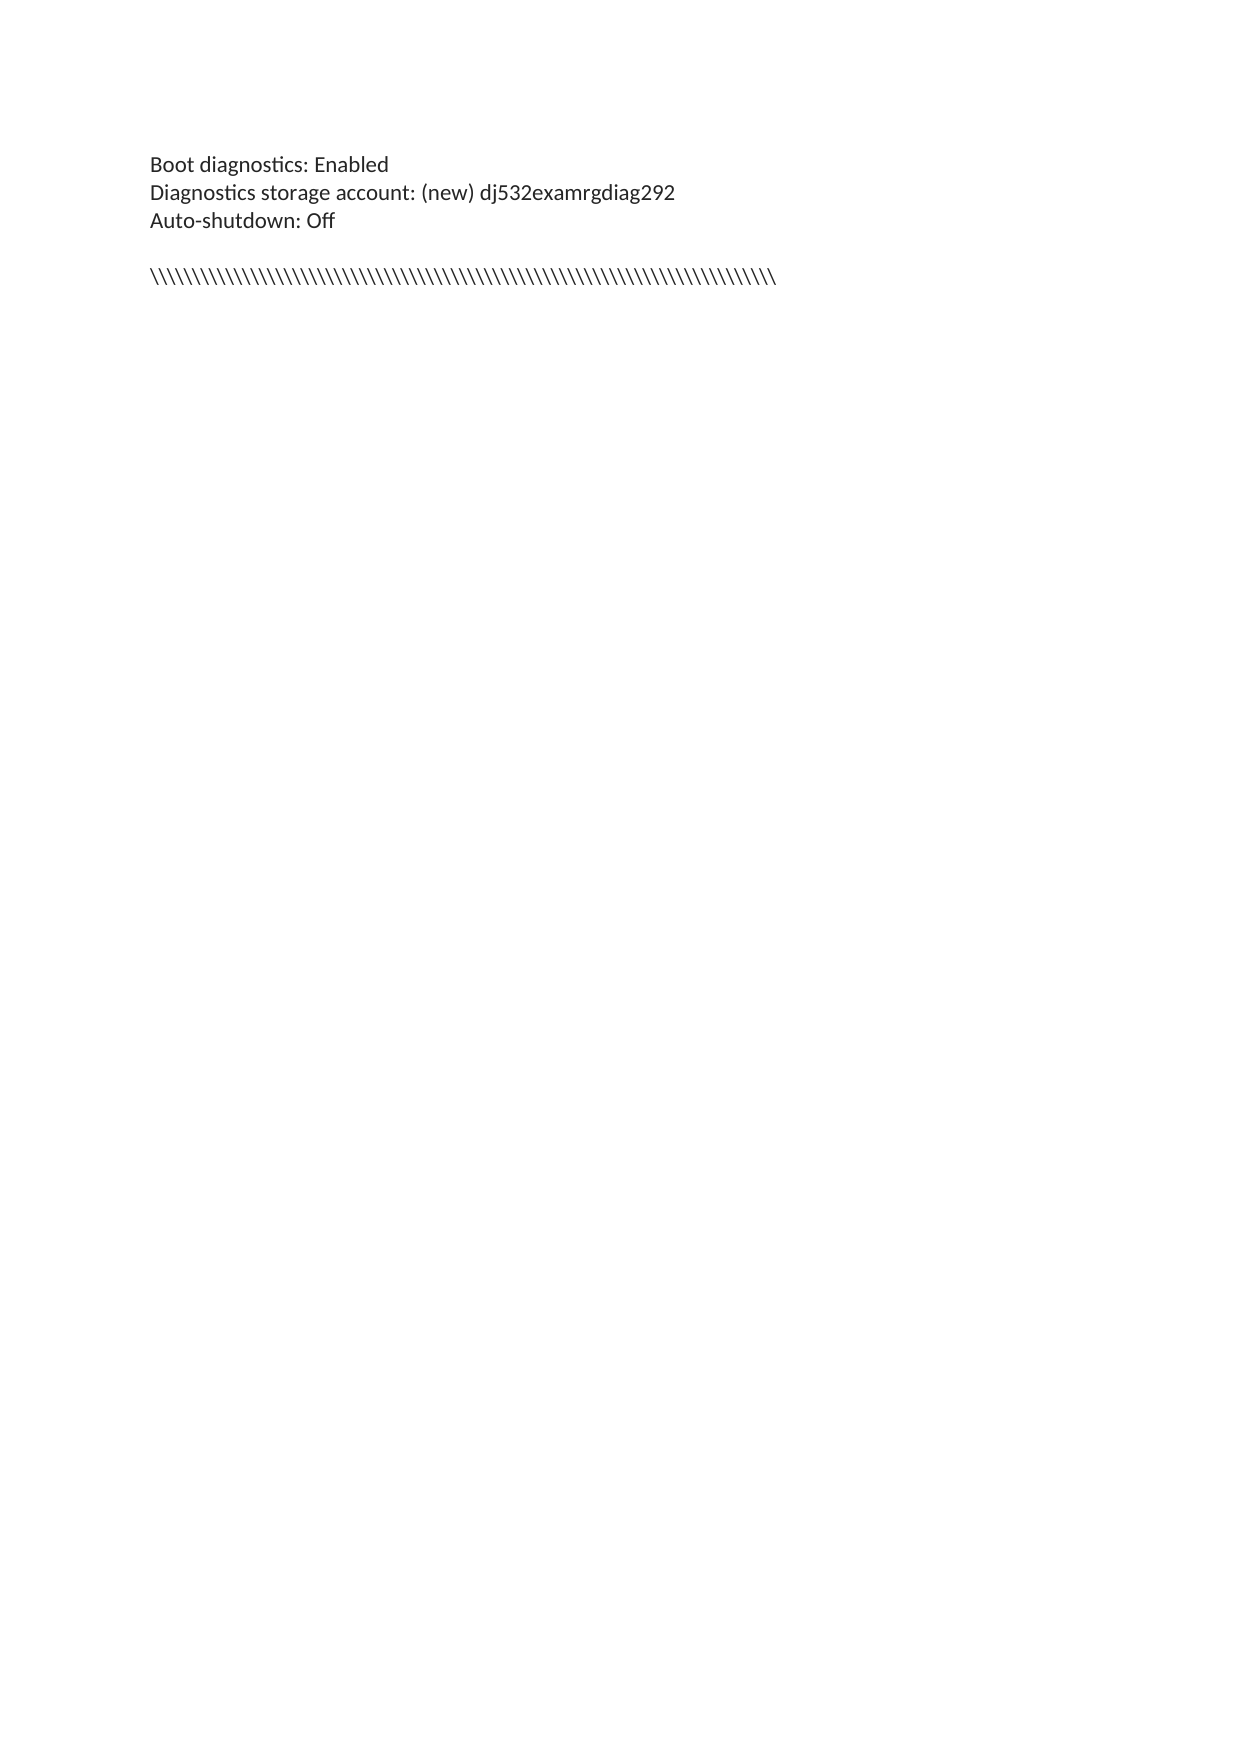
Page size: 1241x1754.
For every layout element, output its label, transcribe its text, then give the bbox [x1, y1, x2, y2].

text Diagnostics storage account: (new) dj532examrgdiag292 [150, 178, 1090, 206]
text Boot diagnostics: Enabled [150, 150, 1090, 178]
text Auto-shutdown: Off [150, 206, 1090, 234]
text \\\\\\\\\\\\\\\\\\\\\\\\\\\\\\\\\\\\\\\\\\\\\\\\\\\\\\\\\\\\\\\\\\\\\\\\\\\ [150, 262, 1090, 291]
